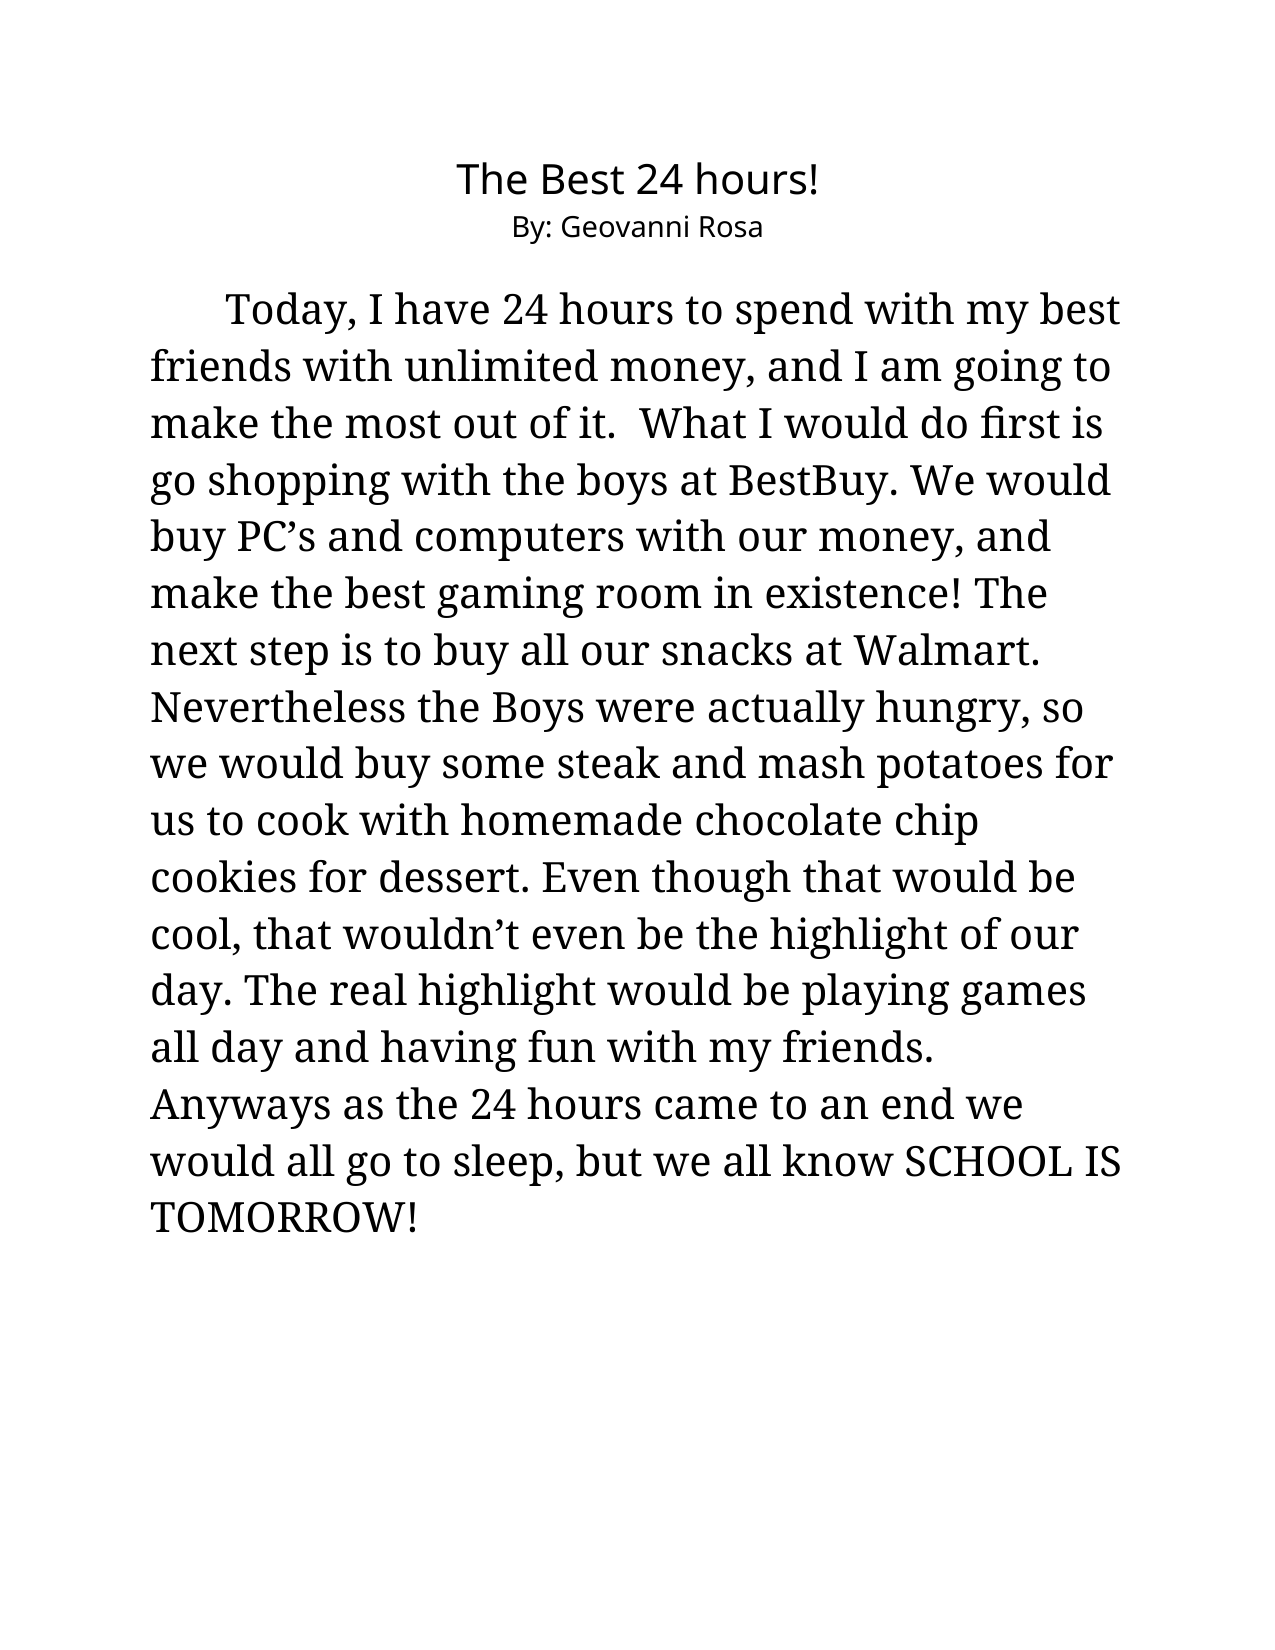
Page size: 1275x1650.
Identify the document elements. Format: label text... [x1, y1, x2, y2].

text By: Geovanni Rosa [150, 207, 1125, 246]
text The Best 24 hours! [150, 150, 1125, 207]
text Today, I have 24 hours to spend with my best friends with unlimited money, and I am going to make the most out of it. What I would do first is go shopping with the boys at BestBuy. We would buy PC’s and computers with our money, and make the best gaming room in existence! The next step is to buy all our snacks at Walmart. Nevertheless the Boys were actually hungry, so we would buy some steak and mash potatoes for us to cook with homemade chocolate chip cookies for dessert. Even though that would be cool, that wouldn’t even be the highlight of our day. The real highlight would be playing games all day and having fun with my friends. Anyways as the 24 hours came to an end we would all go to sleep, but we all know SCHOOL IS TOMORROW! [150, 280, 1125, 1245]
